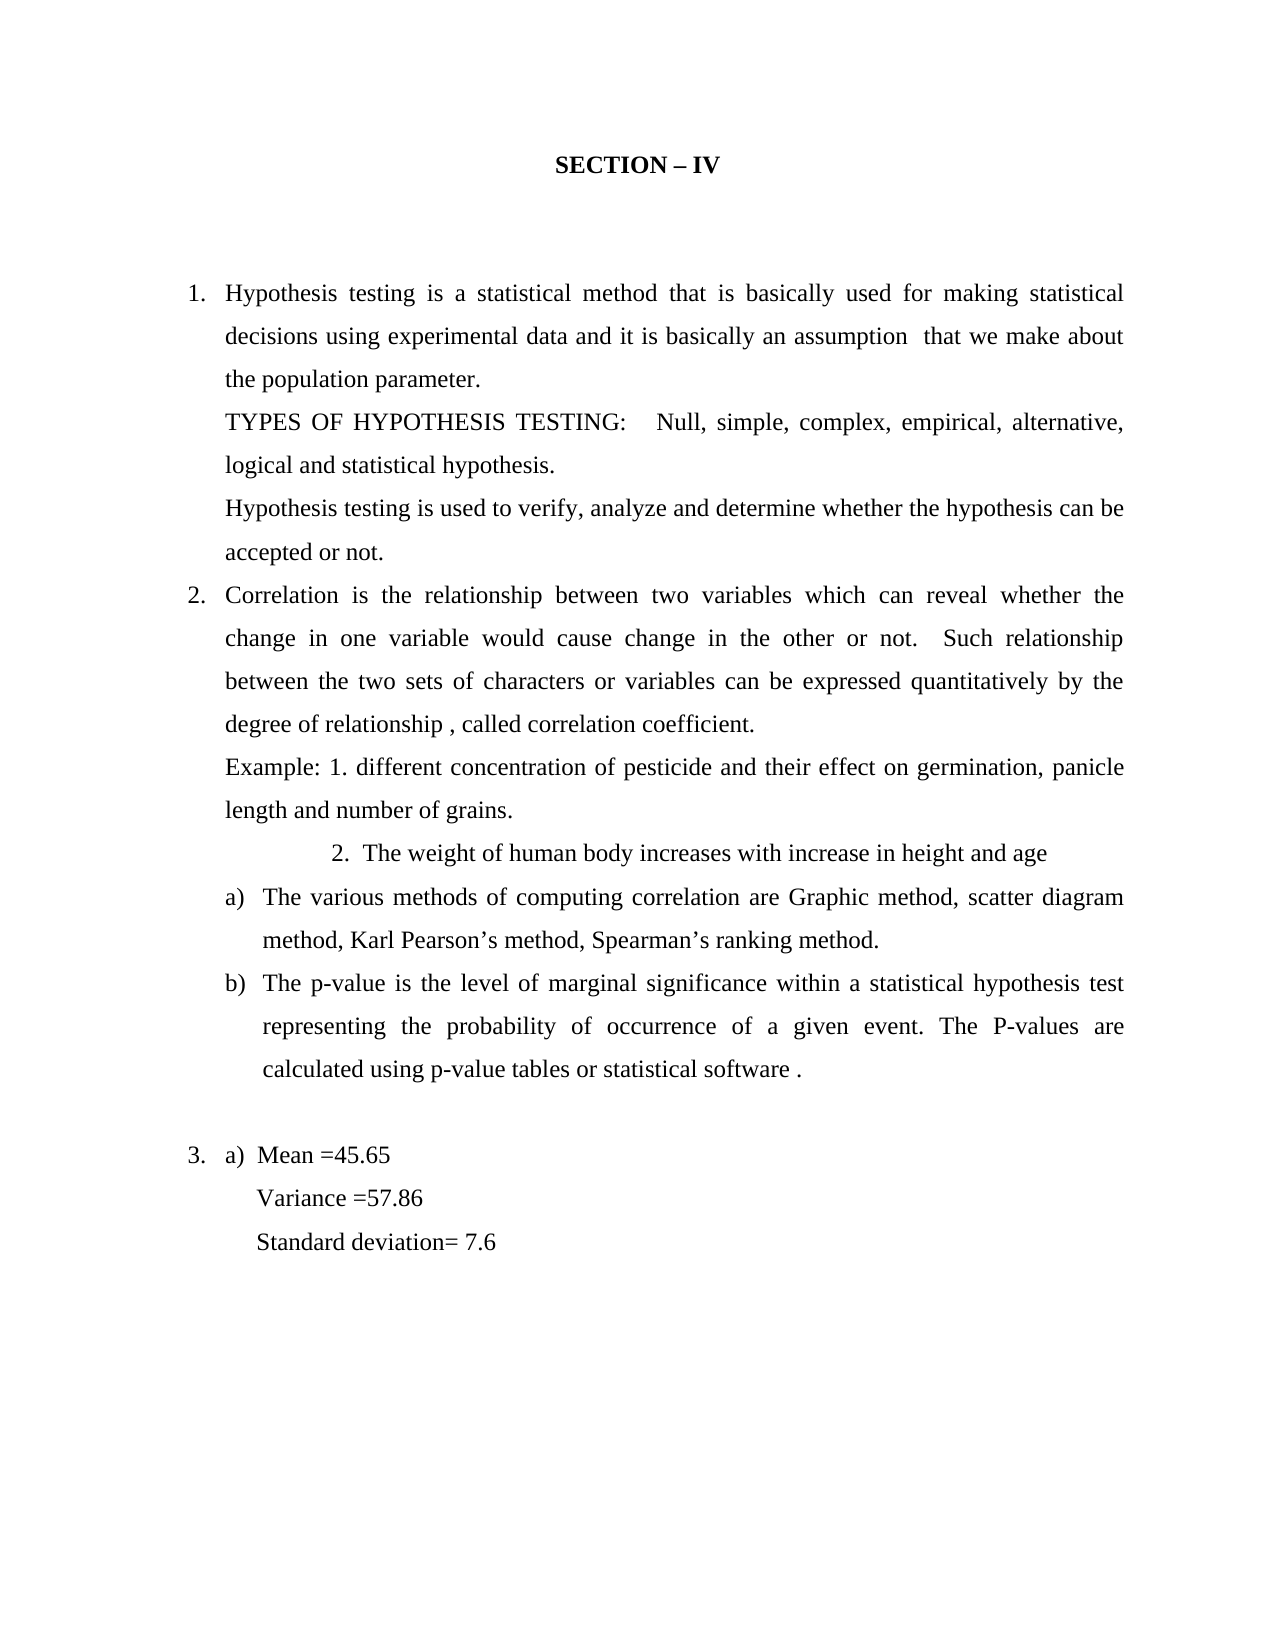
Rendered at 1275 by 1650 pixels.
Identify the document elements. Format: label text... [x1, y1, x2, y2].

list TYPES OF HYPOTHESIS TESTING: Null, simple, complex, empirical, alternative, logical and statistical hypothesis. [225, 407, 1125, 479]
list a) Mean =45.65 [187, 1140, 1125, 1169]
list The various methods of computing correlation are Graphic method, scatter diagram method, Karl Pearson’s method, Spearman’s ranking method. [225, 882, 1125, 953]
list Hypothesis testing is a statistical method that is basically used for making statistical decisions using experimental data and it is basically an assumption that we make about the population parameter. [187, 278, 1125, 393]
list Hypothesis testing is used to verify, analyze and determine whether the hypothesis can be accepted or not. [225, 493, 1125, 565]
text SECTION – IV [150, 150, 1125, 179]
list 2. The weight of human body increases with increase in height and age [225, 838, 1125, 867]
list Correlation is the relationship between two variables which can reveal whether the change in one variable would cause change in the other or not. Such relationship between the two sets of characters or variables can be expressed quantitatively by the degree of relationship , called correlation coefficient. [187, 580, 1125, 738]
list Variance =57.86 [225, 1183, 1125, 1212]
list Example: 1. different concentration of pesticide and their effect on germination, panicle length and number of grains. [225, 752, 1125, 824]
list Standard deviation= 7.6 [225, 1227, 1125, 1255]
list The p-value is the level of marginal significance within a statistical hypothesis test representing the probability of occurrence of a given event. The P-values are calculated using p-value tables or statistical software . [225, 968, 1125, 1083]
